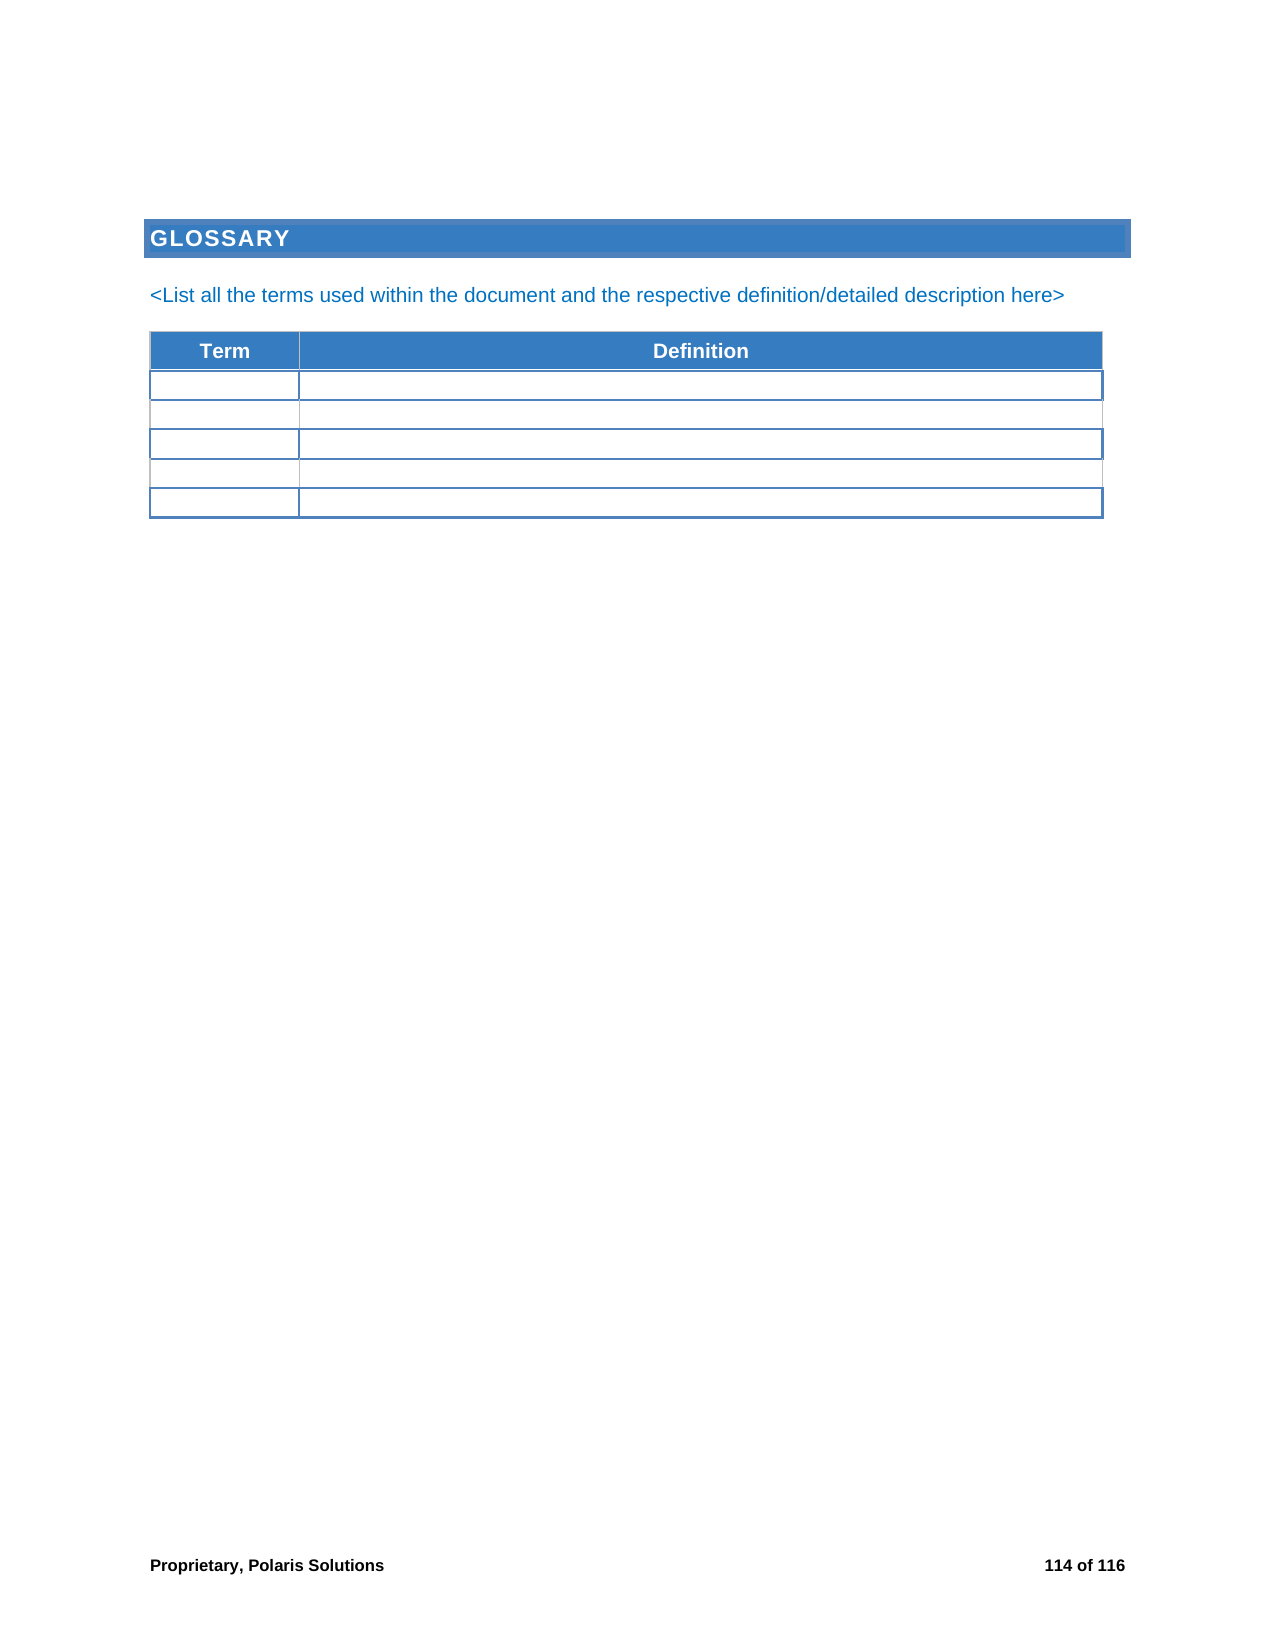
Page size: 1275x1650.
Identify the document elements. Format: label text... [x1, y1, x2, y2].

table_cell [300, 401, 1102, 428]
subtitle Glossary [150, 225, 1125, 252]
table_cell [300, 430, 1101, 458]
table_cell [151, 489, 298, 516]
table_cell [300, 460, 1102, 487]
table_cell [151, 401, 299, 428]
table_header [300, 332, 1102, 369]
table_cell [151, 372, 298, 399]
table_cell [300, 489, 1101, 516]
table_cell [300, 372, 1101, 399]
text <List all the terms used within the document and the respective definition/detailed description here> [150, 283, 1125, 307]
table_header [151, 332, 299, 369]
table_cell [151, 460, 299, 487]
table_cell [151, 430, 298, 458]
